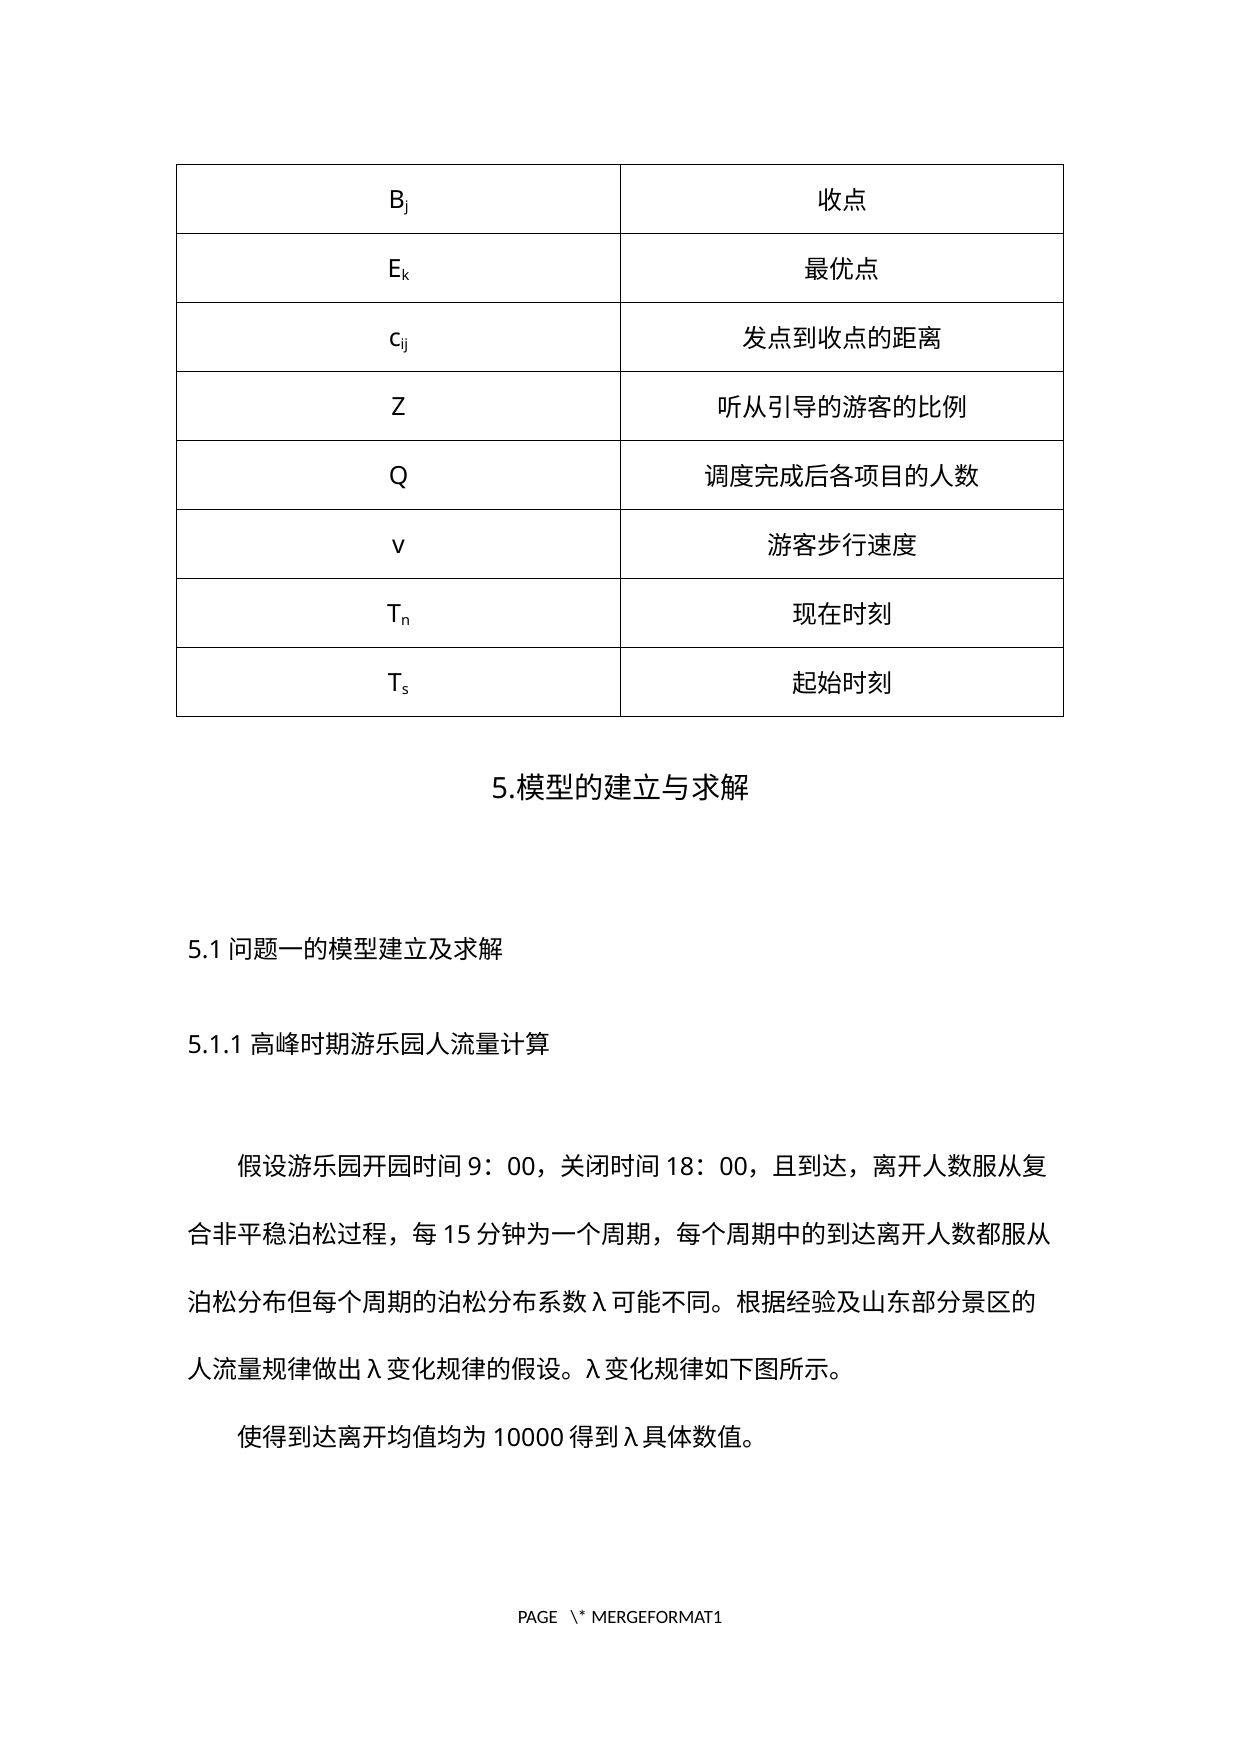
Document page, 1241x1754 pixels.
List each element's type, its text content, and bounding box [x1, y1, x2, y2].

subtitle 5.模型的建立与求解 [187, 752, 1053, 820]
table_cell Q [177, 441, 620, 509]
table_cell Z [177, 372, 620, 440]
table_cell Bj [177, 165, 620, 233]
table_cell 调度完成后各项目的人数 [621, 441, 1063, 509]
subtitle 5.1.1 高峰时期游乐园人流量计算 [187, 1009, 1053, 1077]
text 假设游乐园开园时间9：00，关闭时间18：00，且到达，离开人数服从复合非平稳泊松过程，每15分钟为一个周期，每个周期中的到达离开人数都服从泊松分布但每个周期的泊松分布系数λ可能不同。根据经验及山东部分景区的人流量规律做出λ变化规律的假设。λ变化规律如下图所示。 [187, 1130, 1053, 1402]
table_cell Ek [177, 234, 620, 302]
text 使得到达离开均值均为10000得到λ具体数值。 [187, 1402, 1053, 1470]
subtitle 5.1问题一的模型建立及求解 [187, 914, 1053, 982]
table_cell Ts [177, 648, 620, 716]
table_cell 游客步行速度 [621, 510, 1063, 578]
table_cell 现在时刻 [621, 579, 1063, 647]
table_cell cij [177, 303, 620, 371]
table_cell 最优点 [621, 234, 1063, 302]
table_cell 收点 [621, 165, 1063, 233]
table_cell v [177, 510, 620, 578]
table_cell 听从引导的游客的比例 [621, 372, 1063, 440]
table_cell 发点到收点的距离 [621, 303, 1063, 371]
table_cell 起始时刻 [621, 648, 1063, 716]
table_cell Tn [177, 579, 620, 647]
